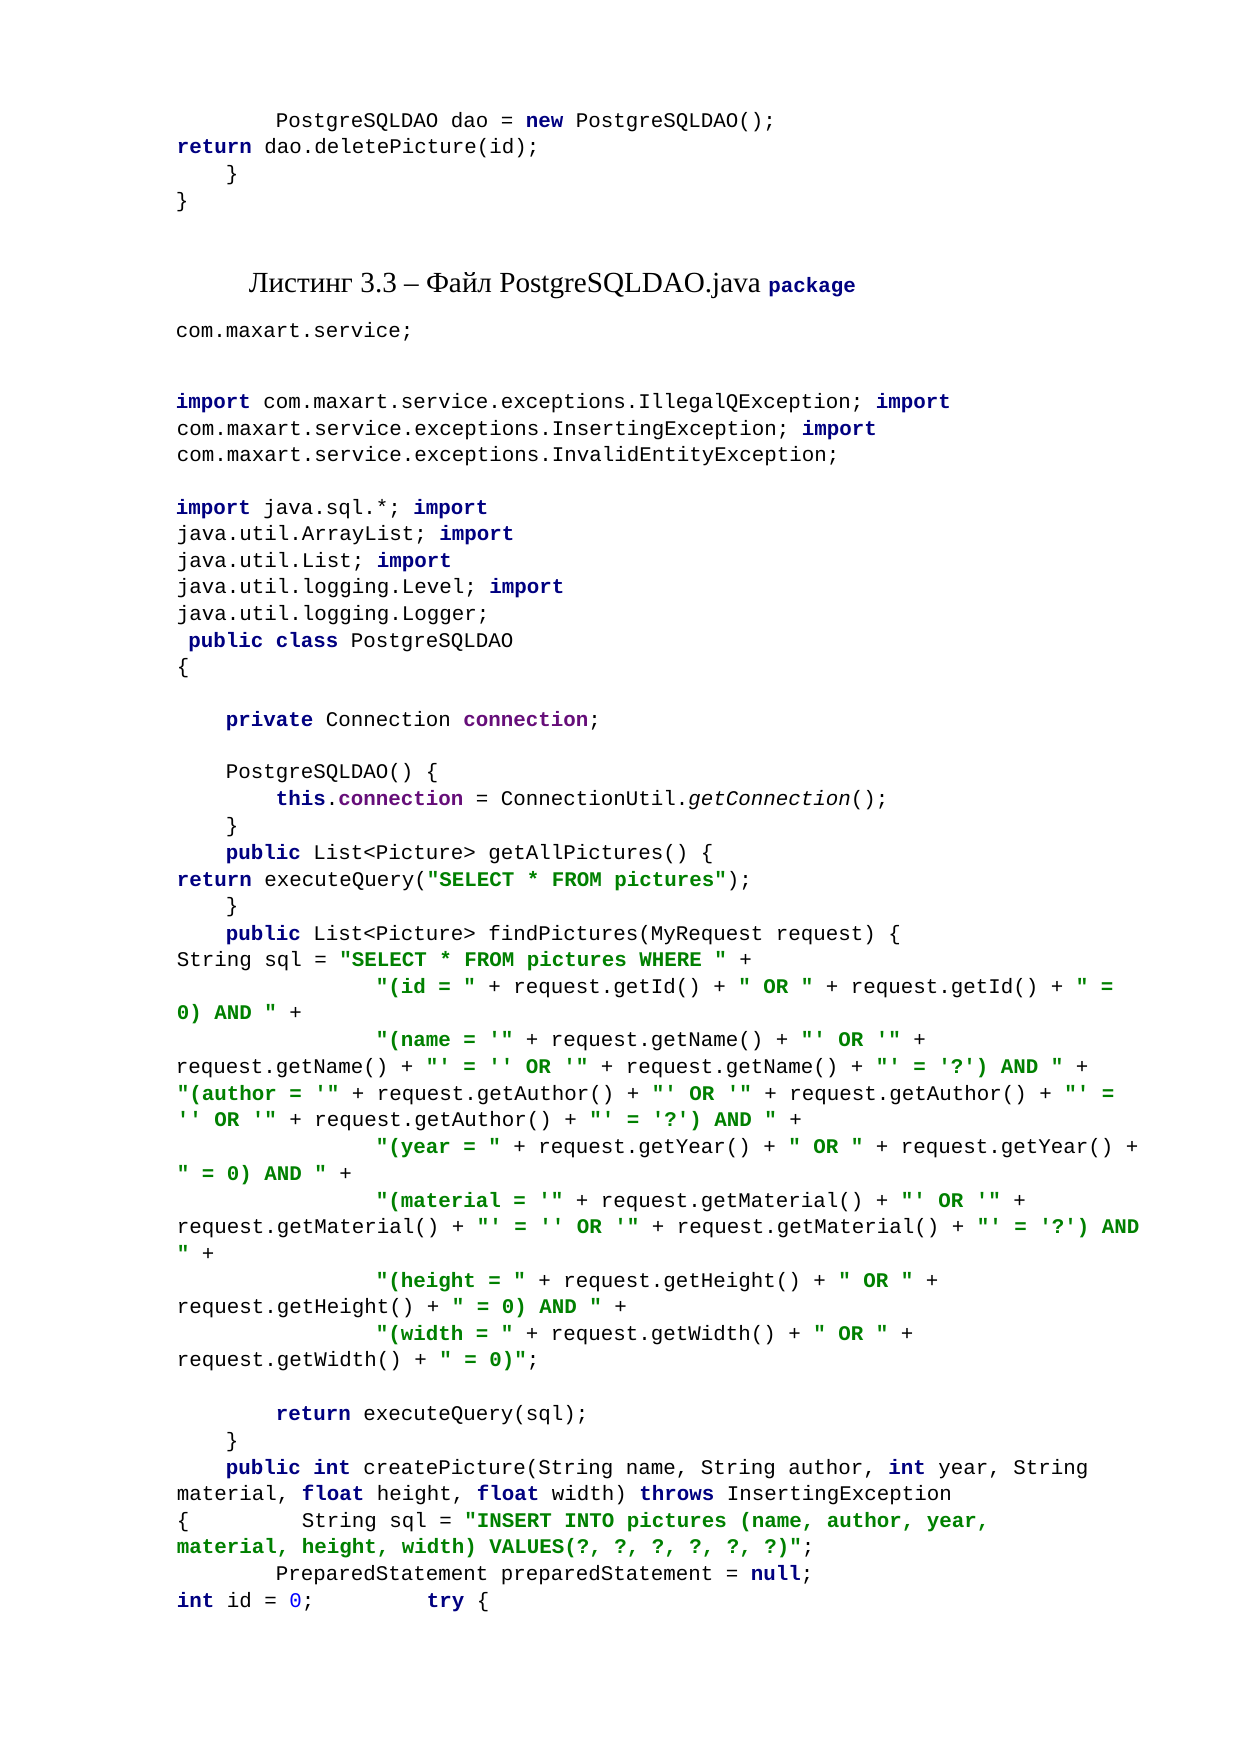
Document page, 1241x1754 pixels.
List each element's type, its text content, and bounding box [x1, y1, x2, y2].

text "(height = " + request.getHeight() + " OR " + request.getHeight() + " = 0) AND " + [176, 1269, 1140, 1320]
subtitle Листинг 3.3 – Файл PostgreSQLDAO.java package com.maxart.service; [176, 266, 858, 343]
text "(width = " + request.getWidth() + " OR " + request.getWidth() + " = 0)"; [176, 1323, 1140, 1373]
text this.connection = ConnectionUtil.getConnection(); [176, 788, 1140, 812]
text request.getName() + "' = '' OR '" + request.getName() + "' = '?') AND " + "(author = '" + request.getAuthor() + "' OR '" + request.getAuthor() + "' = '' OR '" + request.getAuthor() + "' = '?') AND " + [176, 1056, 1140, 1133]
text public int createPicture(String name, String author, int year, String material, float height, float width) throws InsertingException { String sql = "INSERT INTO pictures (name, author, year, material, height, width) VALUES(?, ?, ?, ?, ?, ?)"; [176, 1457, 1090, 1560]
text return executeQuery(sql); [176, 1403, 1140, 1426]
text } [176, 163, 1140, 187]
text "(id = " + request.getId() + " OR " + request.getId() + " = 0) AND " + [176, 976, 1140, 1026]
text public List<Picture> getAllPictures() { return executeQuery("SELECT * FROM pictures"); [176, 842, 852, 892]
text public class PostgreSQLDAO { [176, 630, 527, 680]
text import java.sql.*; import java.util.ArrayList; import java.util.List; import java.util.logging.Level; import java.util.logging.Logger; [176, 497, 577, 626]
text "(name = '" + request.getName() + "' OR '" + [176, 1029, 1140, 1053]
text import com.maxart.service.exceptions.IllegalQException; import com.maxart.service.exceptions.InsertingException; import com.maxart.service.exceptions.InvalidEntityException; [176, 391, 952, 468]
text PreparedStatement preparedStatement = null; int id = 0; try { [176, 1563, 815, 1613]
text private Connection connection; [176, 709, 1140, 732]
text } [176, 190, 1140, 214]
text } [176, 815, 252, 839]
text "(material = '" + request.getMaterial() + "' OR '" + request.getMaterial() + "' = '' OR '" + request.getMaterial() + "' = '?') AND " + [176, 1190, 1140, 1266]
text PostgreSQLDAO() { [176, 761, 1140, 785]
text PostgreSQLDAO dao = new PostgreSQLDAO(); return dao.deletePicture(id); [176, 110, 865, 160]
text } [176, 896, 252, 919]
text "(year = " + request.getYear() + " OR " + request.getYear() + " = 0) AND " + [176, 1136, 1140, 1186]
text } [176, 1430, 252, 1453]
text public List<Picture> findPictures(MyRequest request) { String sql = "SELECT * FROM pictures WHERE " + [176, 922, 990, 973]
